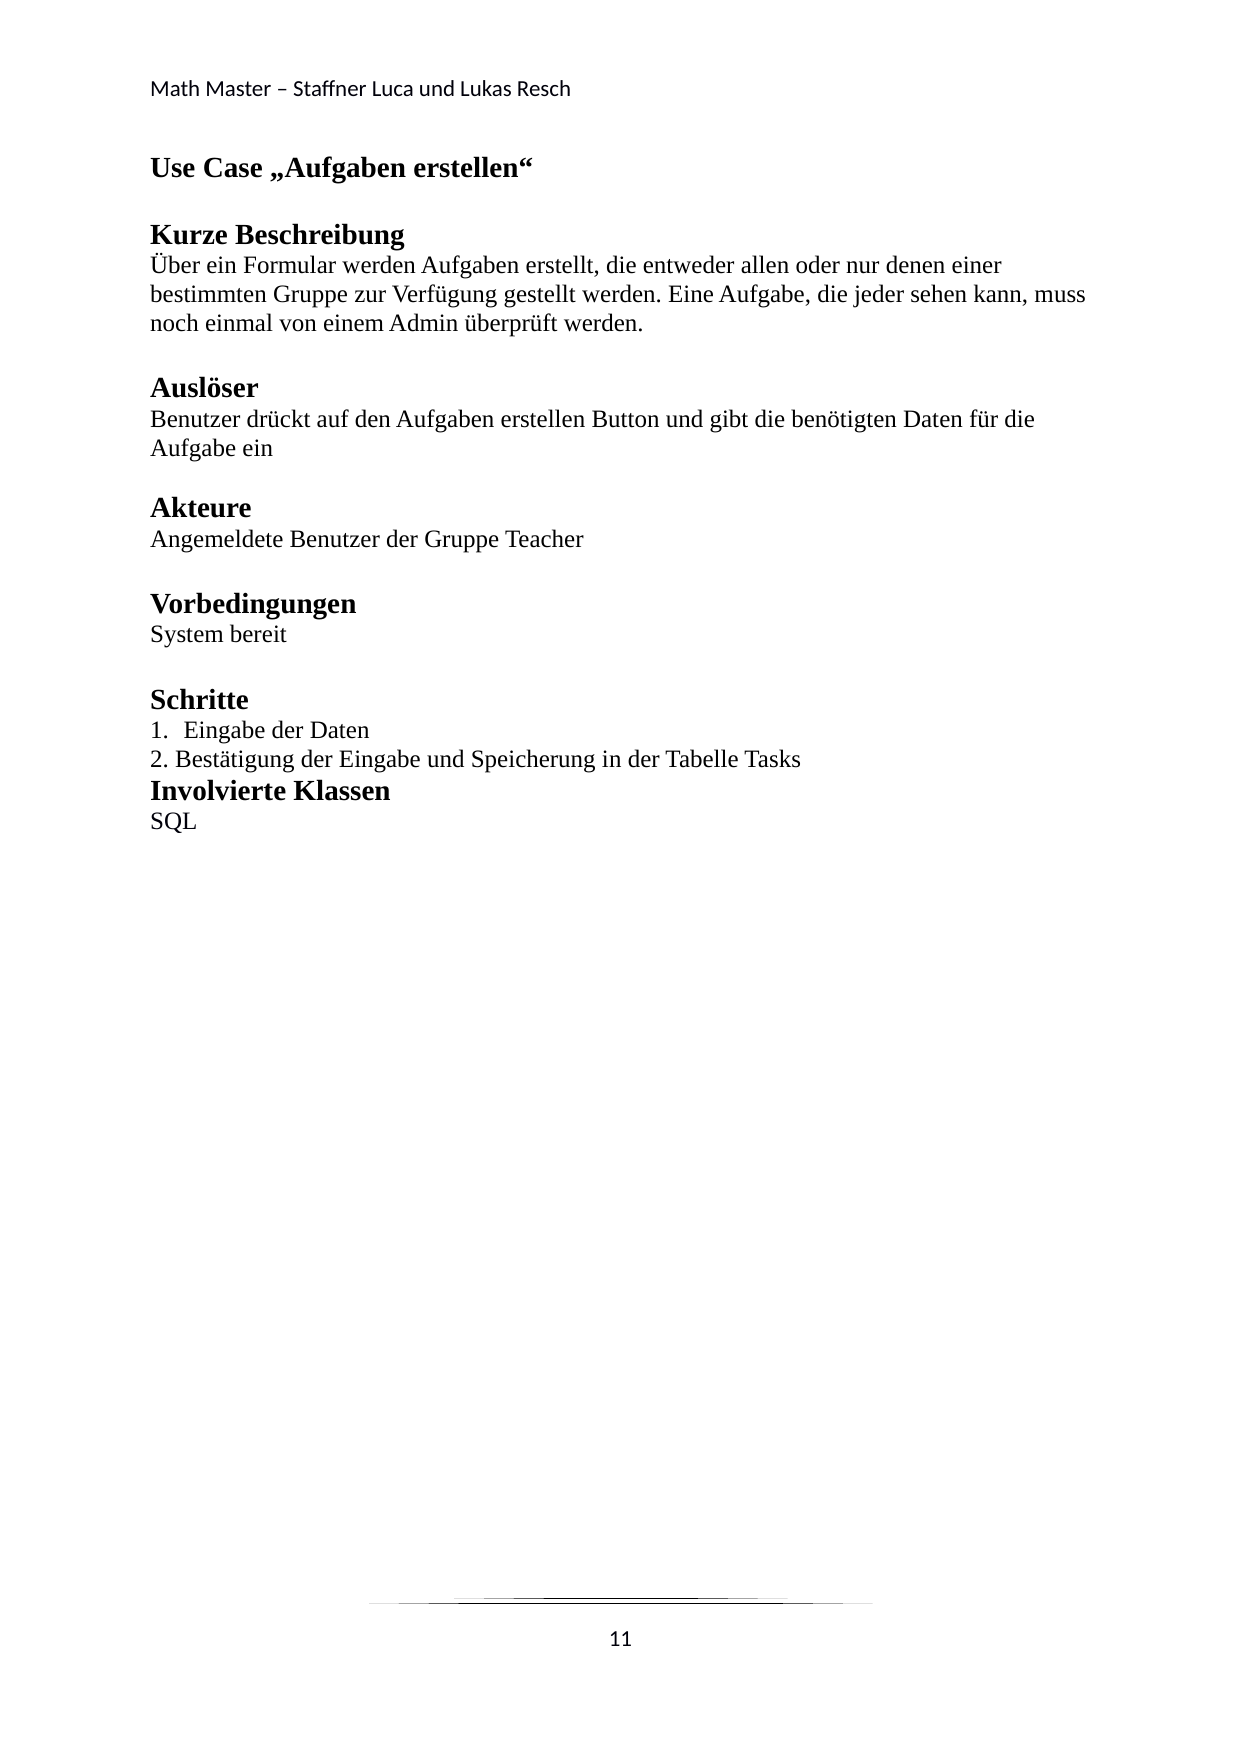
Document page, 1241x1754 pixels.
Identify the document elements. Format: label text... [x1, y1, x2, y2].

text Benutzer drückt auf den Aufgaben erstellen Button und gibt die benötigten Daten für die Aufgabe ein [150, 404, 1090, 461]
text Vorbedingungen [150, 586, 1090, 619]
text 1. Eingabe der Daten [150, 715, 1090, 744]
text Schritte [150, 682, 1090, 715]
text 2. Bestätigung der Eingabe und Speicherung in der Tabelle Tasks [150, 744, 1090, 773]
text Akteure [150, 490, 1090, 524]
text Kurze Beschreibung [150, 217, 1090, 251]
text Angemeldete Benutzer der Gruppe Teacher [150, 524, 1090, 552]
text SQL [150, 806, 1090, 863]
text System bereit [150, 619, 1090, 648]
text Involvierte Klassen [150, 773, 1090, 806]
text Use Case „Aufgaben erstellen“ [150, 150, 1090, 183]
text Auslöser [150, 370, 1090, 404]
text Über ein Formular werden Aufgaben erstellt, die entweder allen oder nur denen einer bestimmten Gruppe zur Verfügung gestellt werden. Eine Aufgabe, die jeder sehen kann, muss noch einmal von einem Admin überprüft werden. [150, 251, 1090, 337]
